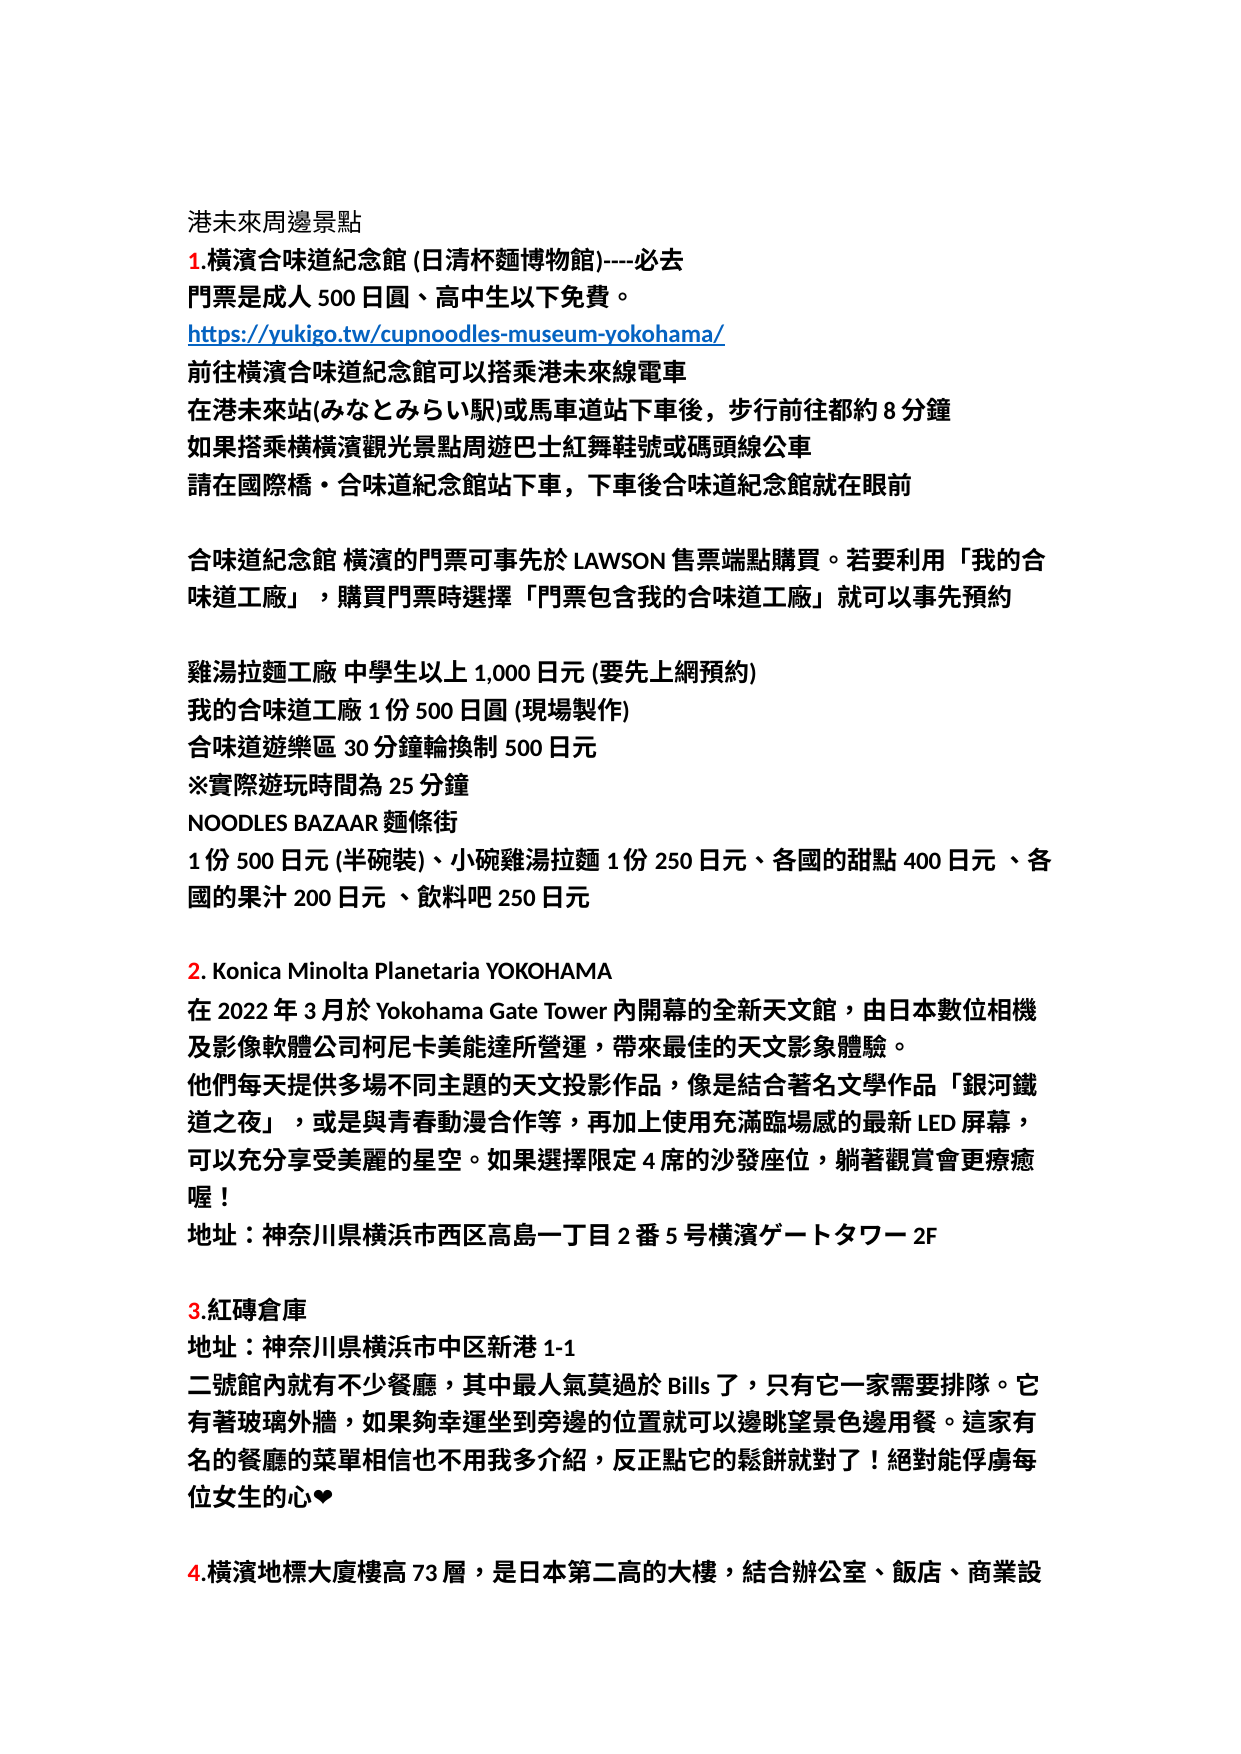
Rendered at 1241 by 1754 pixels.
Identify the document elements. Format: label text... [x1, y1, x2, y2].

text 前往橫濱合味道紀念館可以搭乘港未來線電車 [187, 352, 1053, 389]
text 請在國際橋・合味道紀念館站下車，下車後合味道紀念館就在眼前 [187, 464, 1053, 502]
text 3.紅磚倉庫 [187, 1289, 1053, 1327]
text 他們每天提供多場不同主題的天文投影作品，像是結合著名文學作品「銀河鐵道之夜」，或是與青春動漫合作等，再加上使用充滿臨場感的最新LED屏幕，可以充分享受美麗的星空。如果選擇限定4席的沙發座位，躺著觀賞會更療癒喔！ [187, 1064, 1053, 1214]
text 雞湯拉麵工廠 中學生以上1,000日元 (要先上網預約) [187, 652, 1053, 689]
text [187, 1552, 1053, 1589]
text 門票是成人500日圓、高中生以下免費。 [187, 277, 1053, 314]
text 名的餐廳的菜單相信也不用我多介紹，反正點它的鬆餅就對了！絕對能俘虜每位女生的心❤️ [187, 1439, 1053, 1514]
text https://yukigo.tw/cupnoodles-museum-yokohama/ [187, 314, 1053, 352]
text 2. Konica Minolta Planetaria YOKOHAMA [187, 952, 1053, 989]
text 在2022年3月於Yokohama Gate Tower內開幕的全新天文館，由日本數位相機及影像軟體公司柯尼卡美能達所營運，帶來最佳的天文影象體驗。 [187, 989, 1053, 1064]
text 1.橫濱合味道紀念館 (日清杯麵博物館)----必去 [187, 239, 1053, 277]
text 地址：神奈川県横浜市中区新港1-1 [187, 1327, 1053, 1364]
text NOODLES BAZAAR麵條街 1份 500日元 (半碗裝)、小碗雞湯拉麵 1份 250日元、各國的甜點 400日元 、各國的果汁 200日元 、飲料吧 250日元 [187, 802, 1053, 914]
text 合味道紀念館 橫濱的門票可事先於LAWSON售票端點購買。若要利用「我的合味道工廠」，購買門票時選擇「門票包含我的合味道工廠」就可以事先預約 [187, 539, 1053, 614]
text 港未來周邊景點 [187, 202, 1053, 239]
text 二號館內就有不少餐廳，其中最人氣莫過於Bills了，只有它一家需要排隊。它有著玻璃外牆，如果夠幸運坐到旁邊的位置就可以邊眺望景色邊用餐。這家有 [187, 1364, 1053, 1439]
text 在港未來站(みなとみらい駅)或馬車道站下車後，步行前往都約8分鐘 [187, 389, 1053, 427]
text 如果搭乘横橫濱觀光景點周遊巴士紅舞鞋號或碼頭線公車 [187, 427, 1053, 464]
text 我的合味道工廠1份500日圓 (現場製作) [187, 689, 1053, 727]
text 地址：神奈川県横浜市西区高島一丁目2番5号横濱ゲートタワー2F [187, 1214, 1053, 1252]
text 合味道遊樂區 30分鐘輪換制 500日元 ※實際遊玩時間為25分鐘 [187, 727, 1053, 802]
